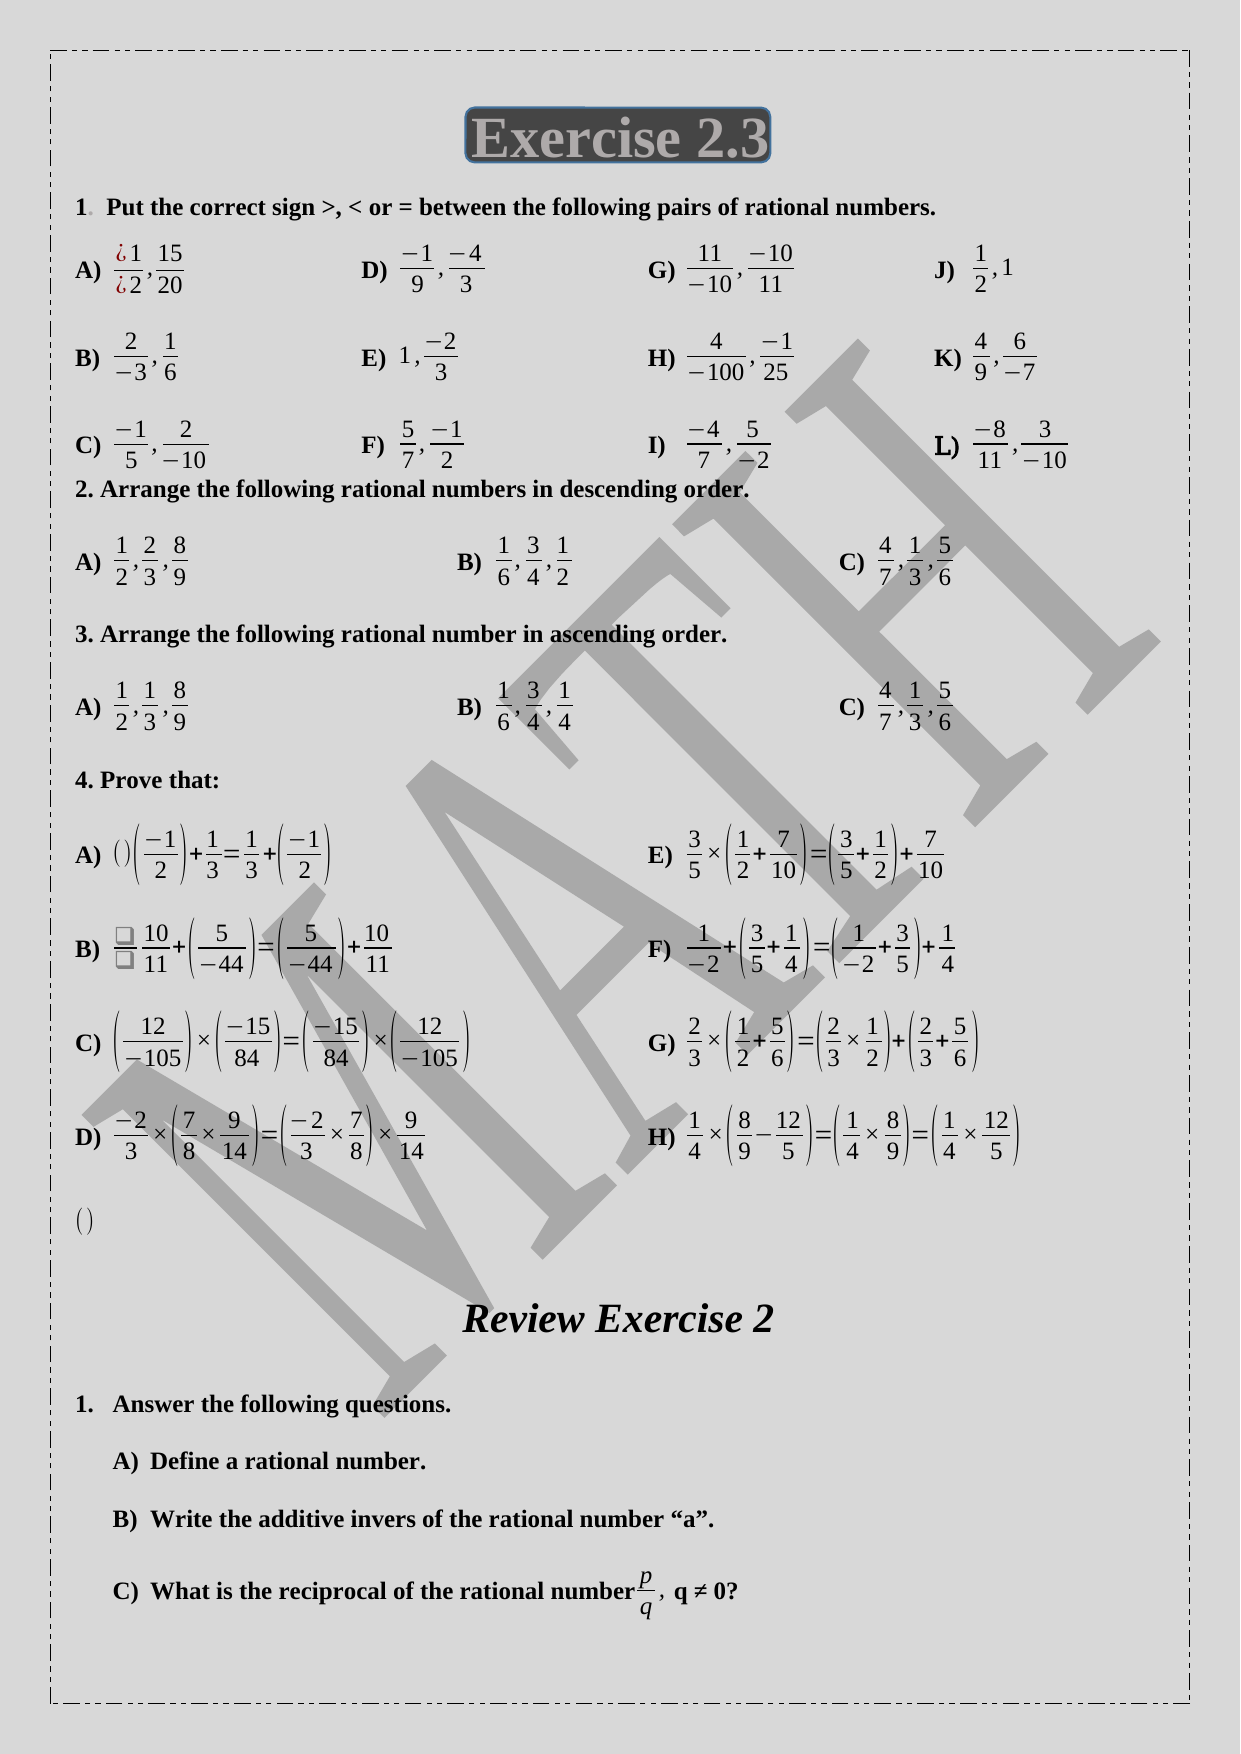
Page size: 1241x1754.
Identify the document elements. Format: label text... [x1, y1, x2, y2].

list What is the reciprocal of the rational number q ≠ 0? [112, 1561, 1165, 1620]
text 3. Arrange the following rational number in ascending order. [75, 619, 1165, 648]
text Arrange the following rational number in ascending order. [75, 1197, 1165, 1245]
list Define a rational number. [112, 1446, 1165, 1475]
text Exercise 2.3 [75, 103, 1165, 170]
list Answer the following questions. [75, 1389, 1165, 1418]
text Review Exercise 2 [75, 1293, 1165, 1341]
text 2. Arrange the following rational numbers in descending order. [75, 474, 1165, 503]
text 4. Prove that: [75, 765, 1165, 793]
list Write the additive invers of the rational number “a”. [112, 1504, 1165, 1533]
text 1. Put the correct sign >, < or = between the following pairs of rational numbers. [75, 192, 1165, 221]
